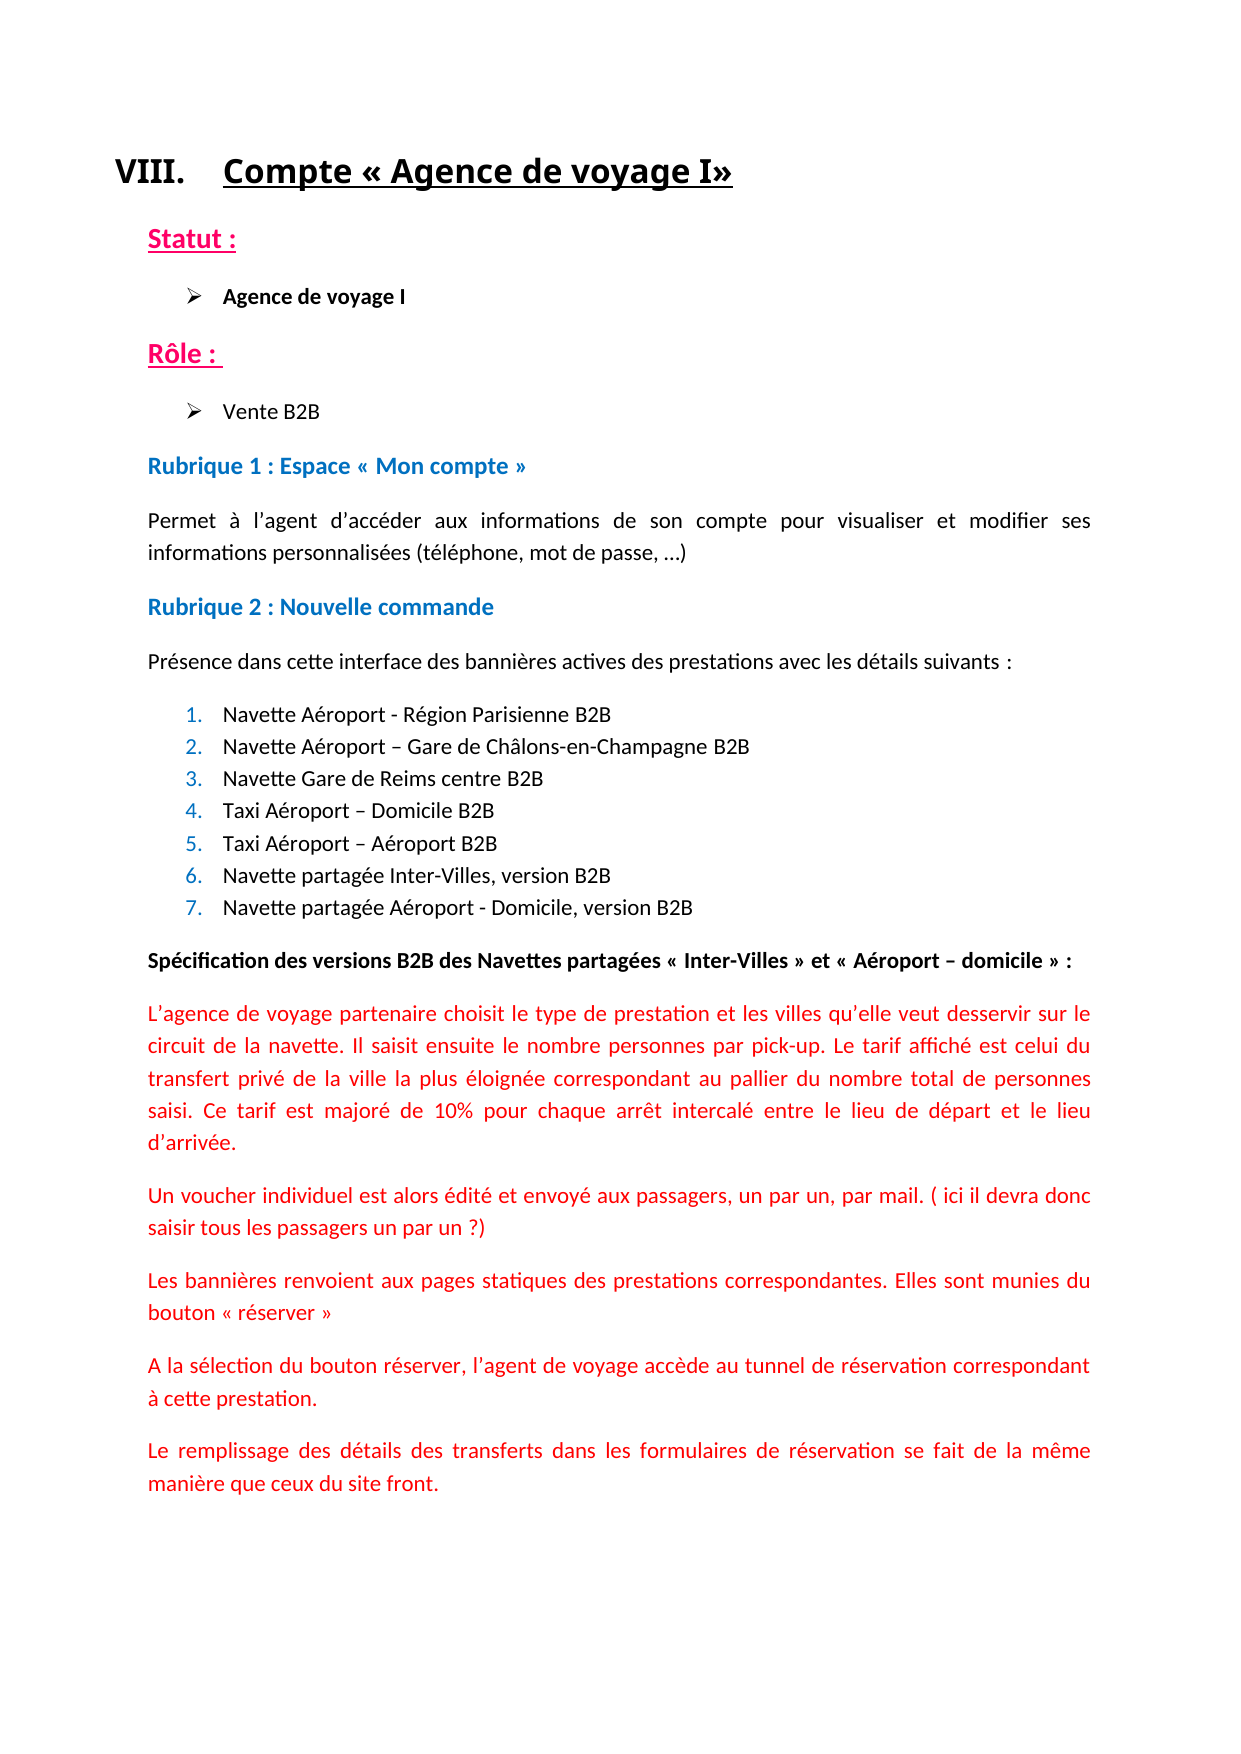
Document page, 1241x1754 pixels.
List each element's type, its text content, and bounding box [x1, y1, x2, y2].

text L’agence de voyage partenaire choisit le type de prestation et les villes qu’elle veut desservir sur le circuit de la navette. Il saisit ensuite le nombre personnes par pick-up. Le tarif affiché est celui du transfert privé de la ville la plus éloignée correspondant au pallier du nombre total de personnes saisi. Ce tarif est majoré de 10% pour chaque arrêt intercalé entre le lieu de départ et le lieu d’arrivée. [148, 999, 1093, 1156]
text Un voucher individuel est alors édité et envoyé aux passagers, un par un, par mail. ( ici il devra donc saisir tous les passagers un par un ?) [148, 1181, 1093, 1241]
text Rôle : [148, 335, 1093, 371]
text Spécification des versions B2B des Navettes partagées « Inter-Villes » et « Aéroport – domicile » : [148, 946, 1093, 974]
list Navette partagée Inter-Villes, version B2B [185, 861, 1093, 889]
text Le remplissage des détails des transferts dans les formulaires de réservation se fait de la même manière que ceux du site front. [148, 1437, 1093, 1497]
text A la sélection du bouton réserver, l’agent de voyage accède au tunnel de réservation correspondant à cette prestation. [148, 1351, 1093, 1412]
text Rubrique 1 : Espace « Mon compte » [148, 450, 1093, 481]
list Vente B2B [185, 397, 1093, 425]
list Navette Gare de Reims centre B2B [185, 764, 1093, 792]
text Permet à l’agent d’accéder aux informations de son compte pour visualiser et modifier ses informations personnalisées (téléphone, mot de passe, …) [148, 506, 1093, 566]
list Agence de voyage I [185, 282, 1093, 310]
list Navette Aéroport - Région Parisienne B2B [185, 700, 1093, 728]
list Navette partagée Aéroport - Domicile, version B2B [185, 893, 1093, 921]
text Les bannières renvoient aux pages statiques des prestations correspondantes. Elles sont munies du bouton « réserver » [148, 1266, 1093, 1326]
text Rubrique 2 : Nouvelle commande [148, 591, 1093, 622]
list Taxi Aéroport – Aéroport B2B [185, 829, 1093, 857]
text Statut : [148, 221, 1093, 256]
list Compte « Agence de voyage I» [185, 148, 1093, 193]
text Présence dans cette interface des bannières actives des prestations avec les détails suivants : [148, 647, 1093, 675]
list Navette Aéroport – Gare de Châlons-en-Champagne B2B [185, 732, 1093, 760]
list Taxi Aéroport – Domicile B2B [185, 797, 1093, 825]
